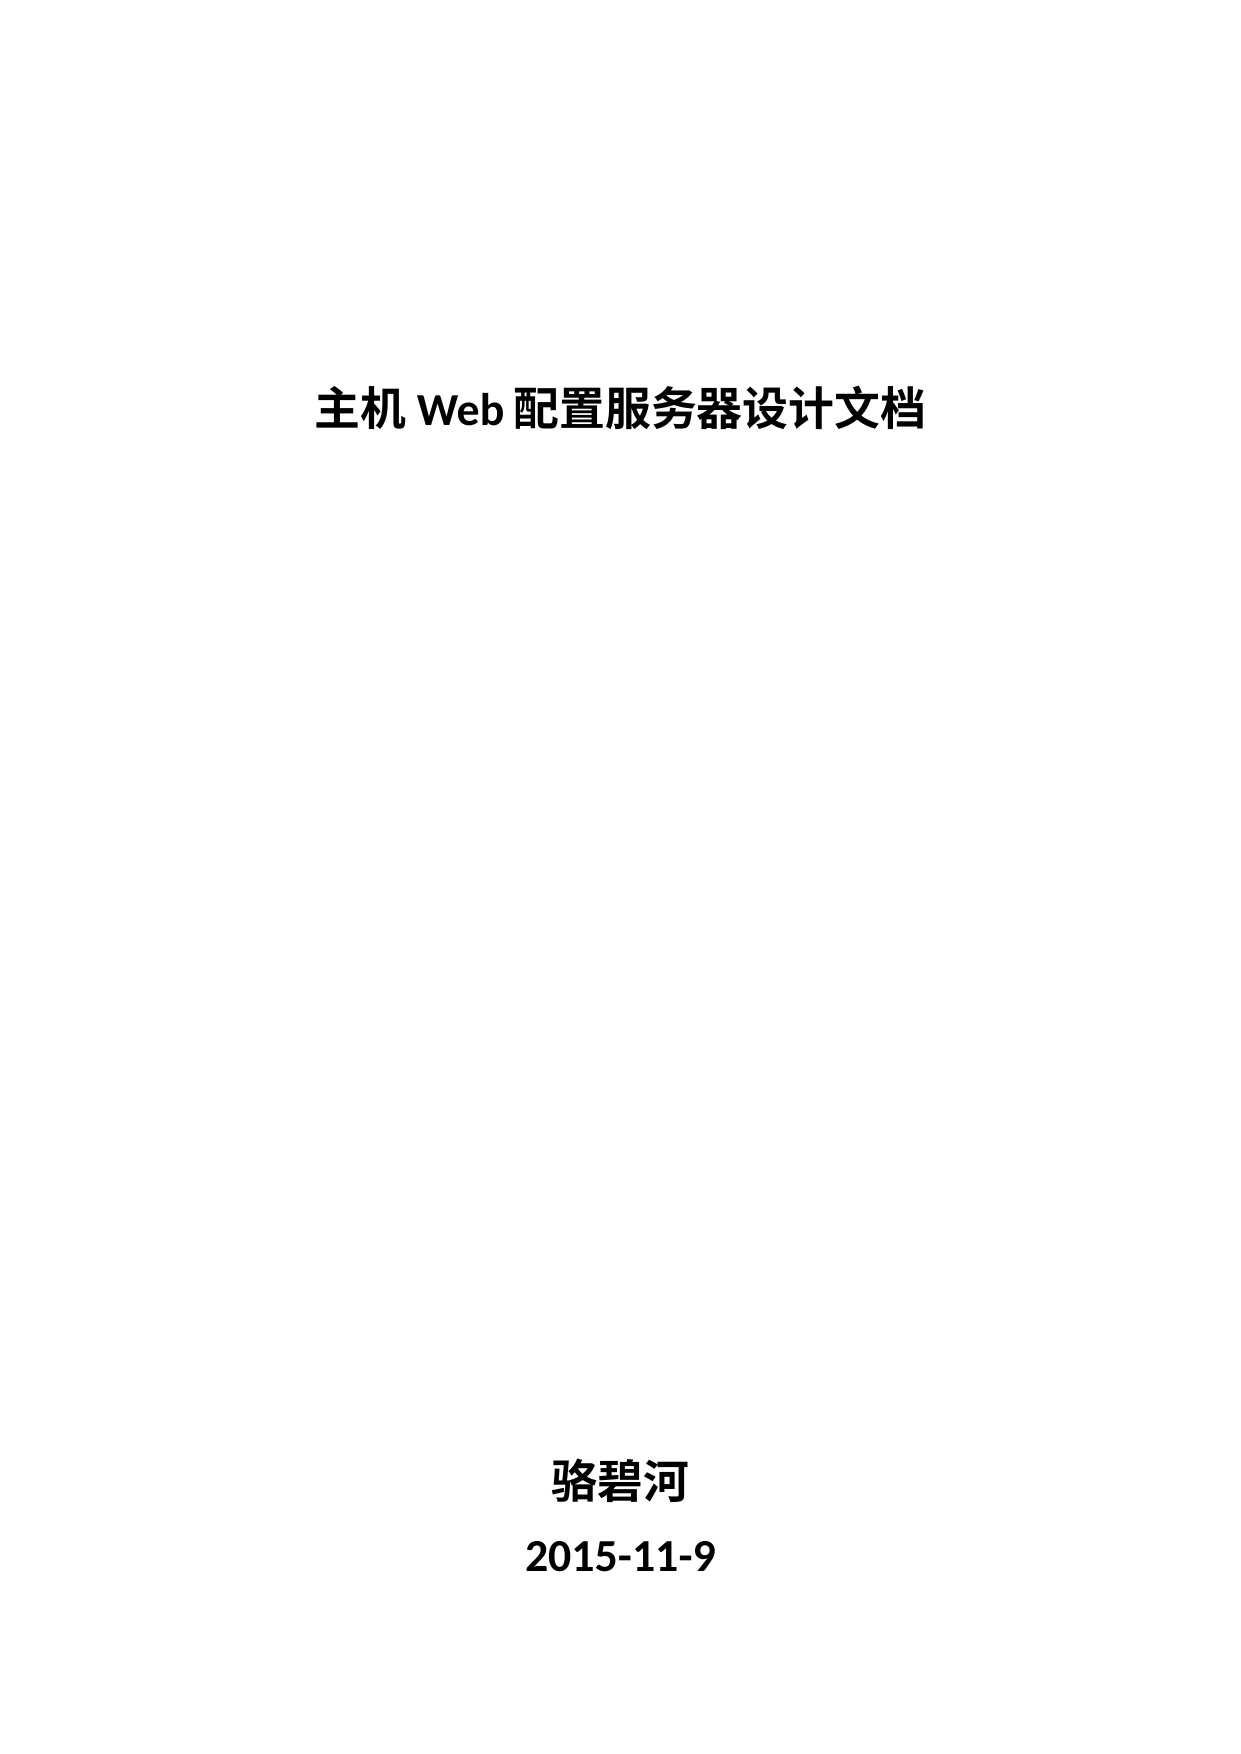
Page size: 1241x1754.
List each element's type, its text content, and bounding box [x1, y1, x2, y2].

text 骆碧河 [187, 1429, 1053, 1527]
text 主机 Web配置服务器设计文档 [187, 357, 1053, 454]
text 2015-11-9 [187, 1527, 1053, 1592]
